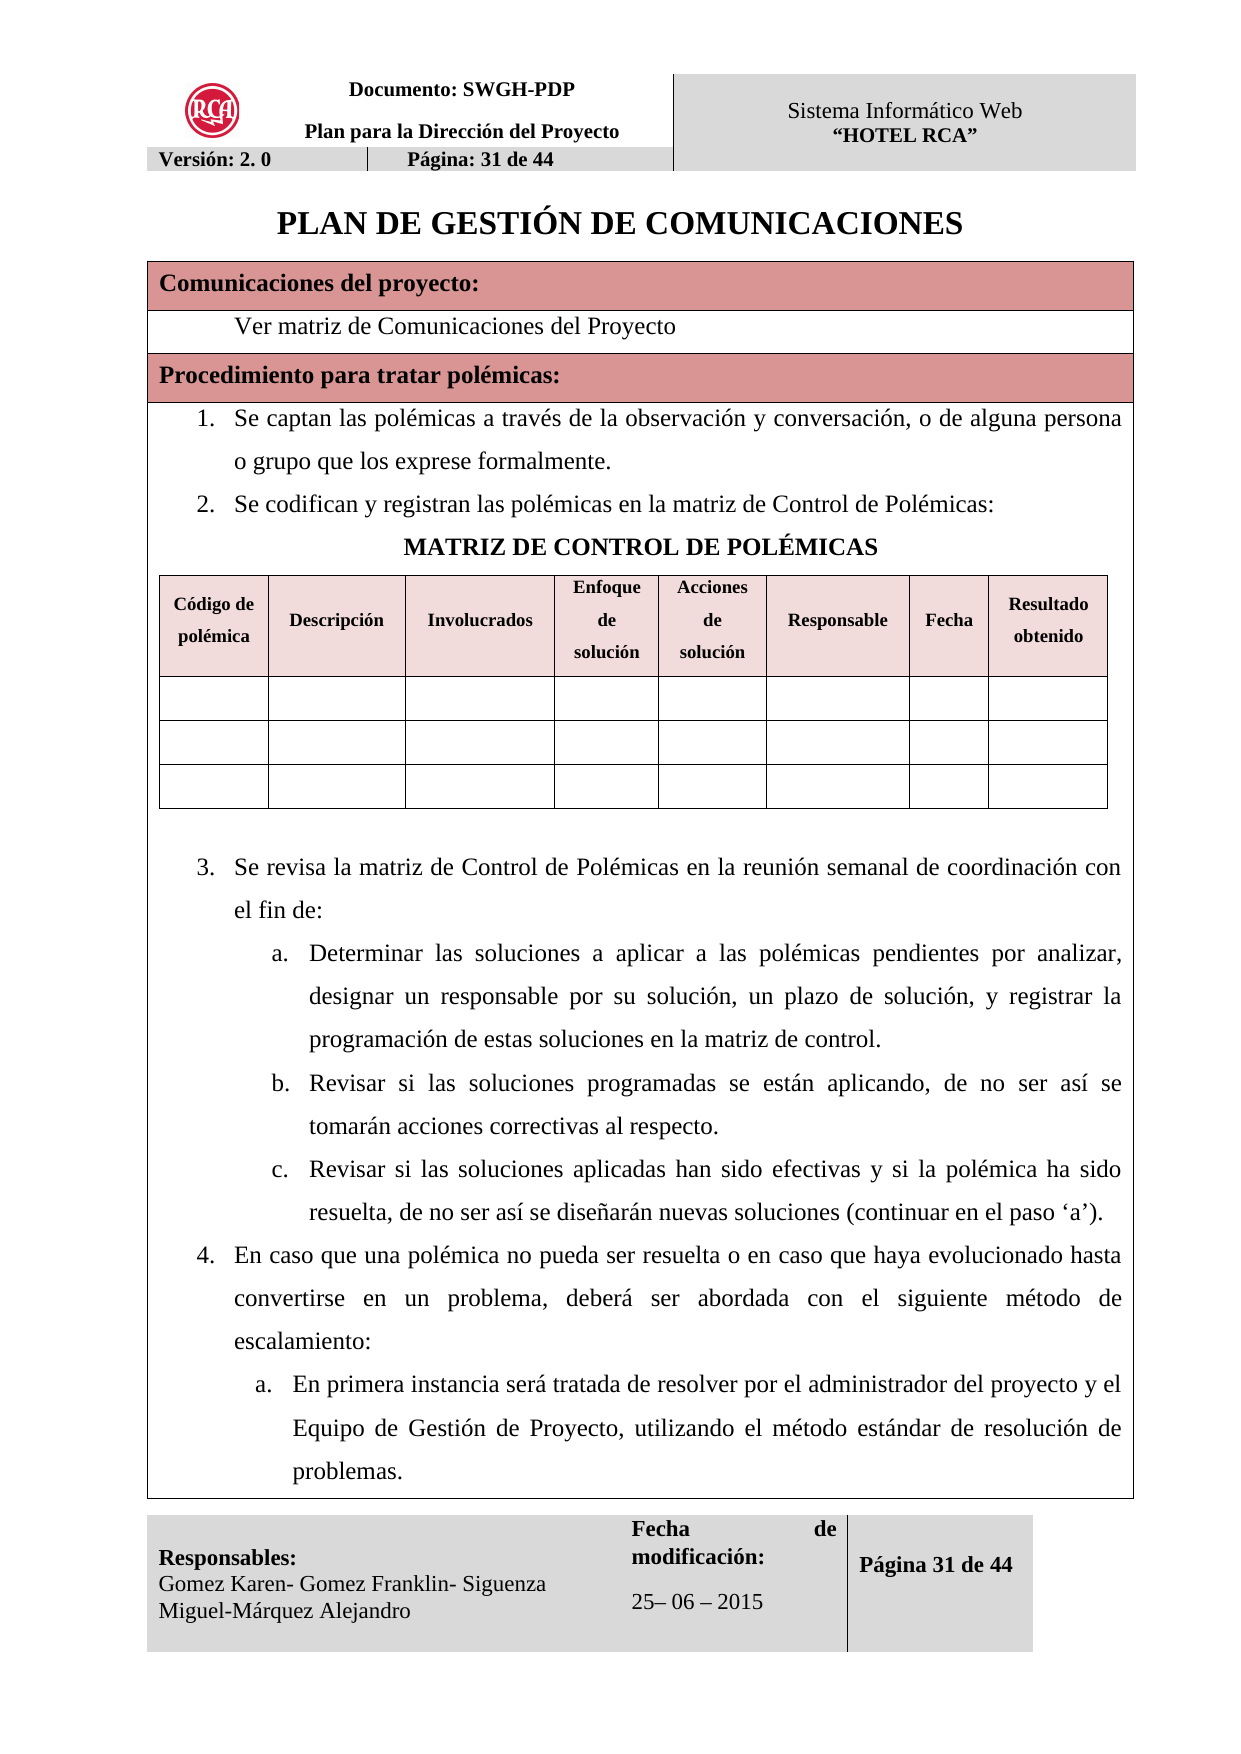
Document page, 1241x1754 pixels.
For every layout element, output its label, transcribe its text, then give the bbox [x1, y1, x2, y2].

picture [185, 83, 240, 138]
table_cell Ver matriz de Comunicaciones del Proyecto [148, 311, 1133, 353]
subtitle PLAN DE GESTIÓN DE COMUNICACIONES [177, 203, 1063, 241]
table_cell Procedimiento para tratar polémicas: [148, 354, 1133, 402]
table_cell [148, 403, 1133, 1498]
table_header Comunicaciones del proyecto: [148, 262, 1133, 310]
